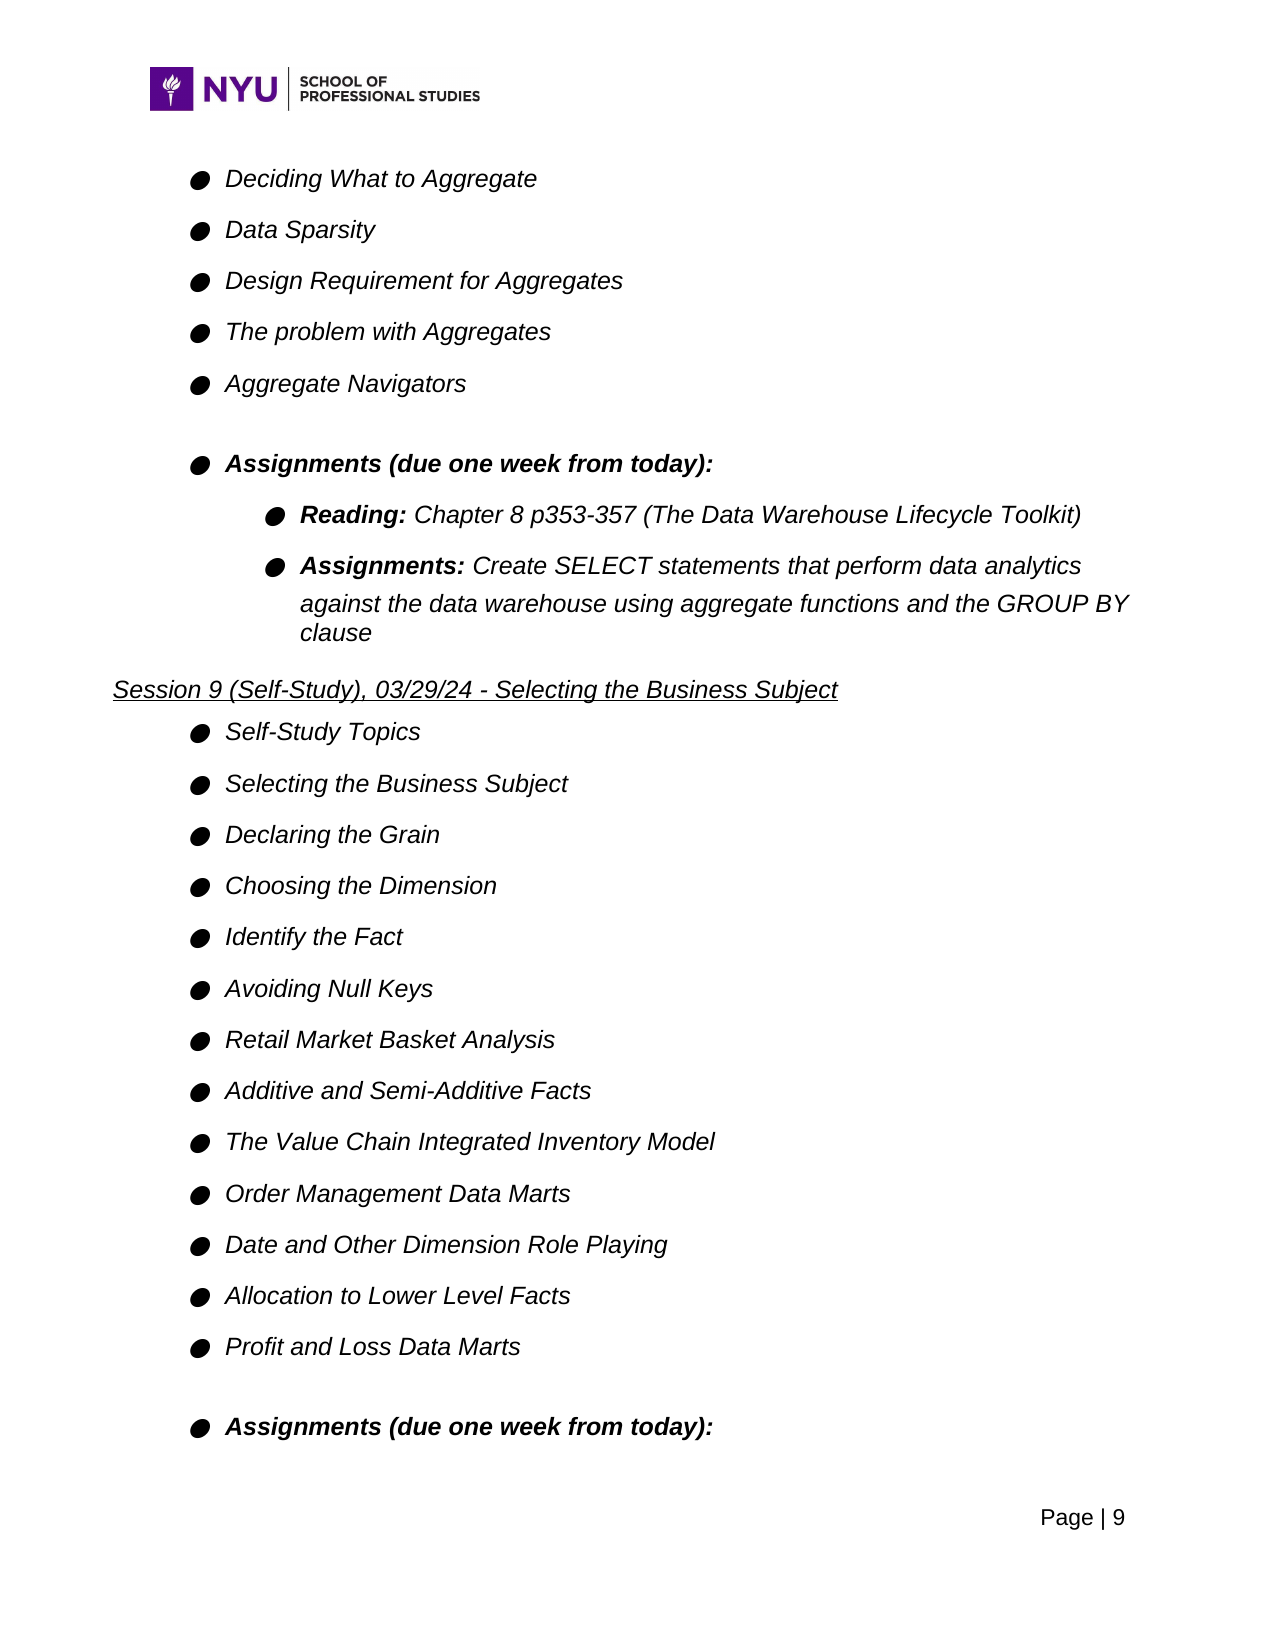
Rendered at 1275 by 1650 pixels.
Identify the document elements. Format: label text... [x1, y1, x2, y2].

list Profit and Loss Data Marts [150, 1319, 1125, 1370]
list Assignments (due one week from today): [150, 435, 1125, 486]
list The Value Chain Integrated Inventory Model [150, 1114, 1125, 1165]
list Identify the Fact [150, 909, 1125, 960]
picture [150, 67, 480, 111]
list Retail Market Basket Analysis [150, 1011, 1125, 1062]
text Session 9 (Self-Study), - Selecting the Business Subject [112, 675, 1162, 704]
list Date and Other Dimension Role Playing [150, 1216, 1125, 1267]
list Data Sparsity [150, 201, 1125, 252]
list Self-Study Topics [150, 704, 1125, 755]
list Assignments (due one week from today): [150, 1399, 1125, 1450]
list Order Management Data Marts [150, 1165, 1125, 1216]
list Design Requirement for Aggregates [150, 252, 1125, 304]
list Allocation to Lower Level Facts [150, 1267, 1125, 1319]
list Aggregate Navigators [150, 355, 1125, 406]
list Declaring the Grain [150, 806, 1125, 857]
list Avoiding Null Keys [150, 960, 1125, 1011]
list Deciding What to Aggregate [150, 150, 1125, 201]
list Assignments: Create SELECT statements that perform data analytics against the data warehouse using aggregate functions and the GROUP BY clause [262, 537, 1162, 646]
list Selecting the Business Subject [150, 755, 1125, 806]
list Choosing the Dimension [150, 857, 1125, 909]
list The problem with Aggregates [150, 304, 1125, 355]
list Additive and Semi-Additive Facts [150, 1062, 1125, 1114]
list Reading: Chapter 8 p353-357 (The Data Warehouse Lifecycle Toolkit) [262, 486, 1162, 537]
